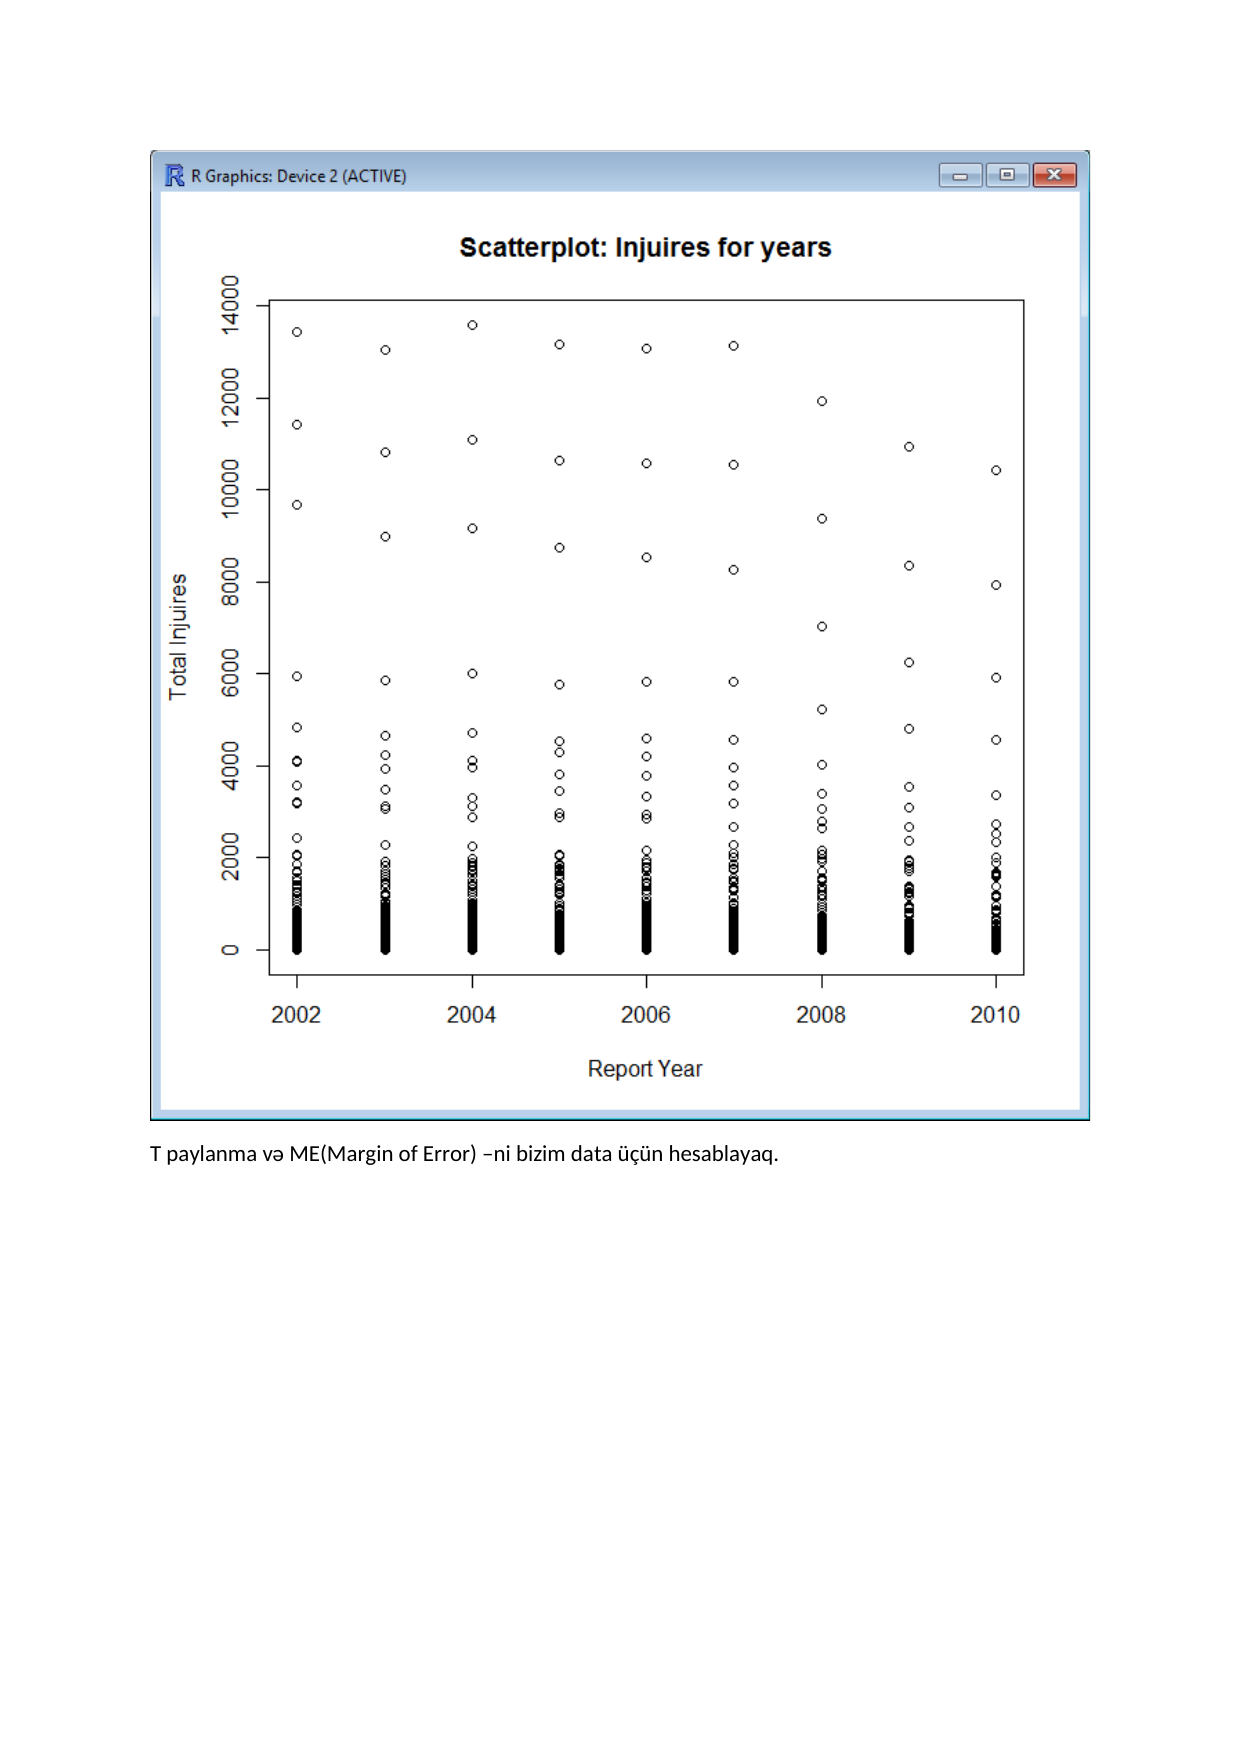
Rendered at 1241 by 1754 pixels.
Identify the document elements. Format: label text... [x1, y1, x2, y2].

picture [150, 150, 1091, 1121]
text T paylanma və ME(Margin of Error) –ni bizim data üçün hesablayaq. [150, 1139, 1090, 1167]
